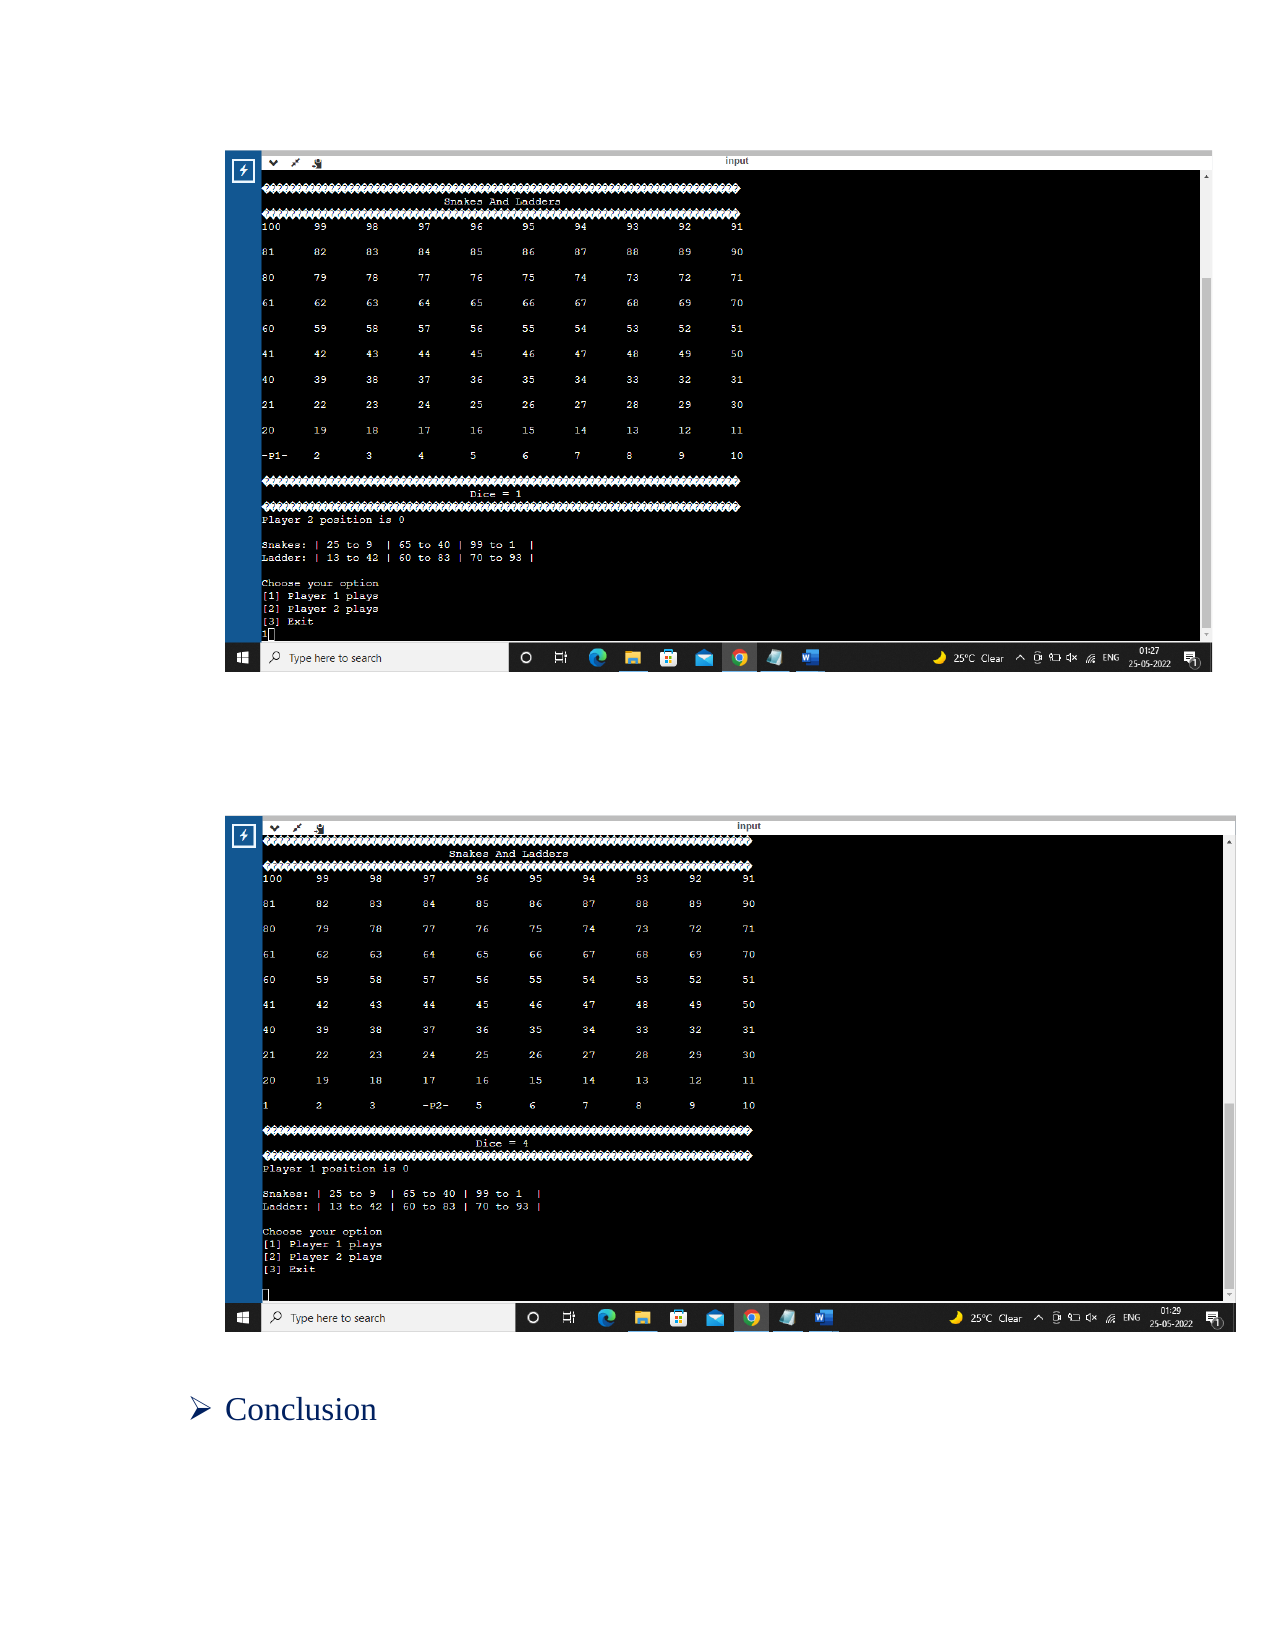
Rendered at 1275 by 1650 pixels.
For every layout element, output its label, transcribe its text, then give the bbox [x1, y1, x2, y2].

picture [225, 150, 1213, 672]
list Conclusion [187, 1389, 1125, 1427]
picture [225, 815, 1236, 1332]
